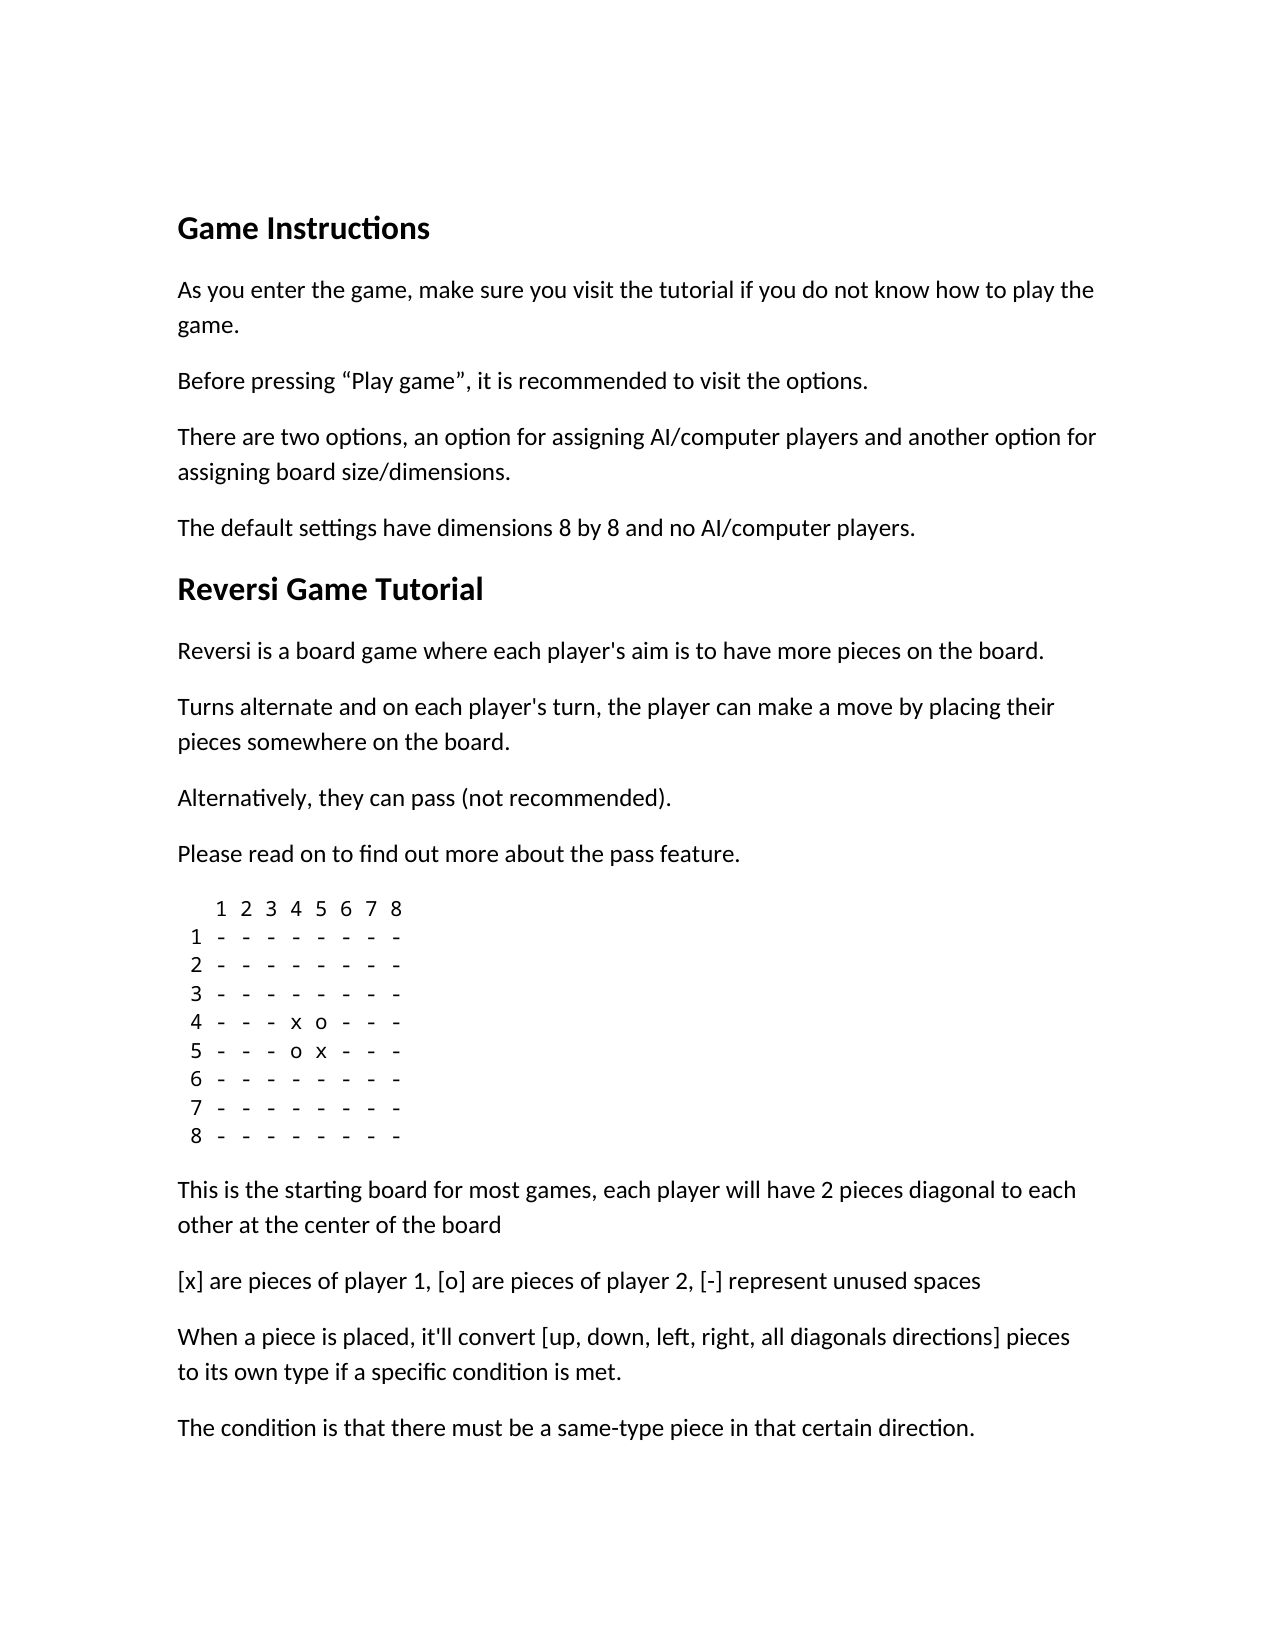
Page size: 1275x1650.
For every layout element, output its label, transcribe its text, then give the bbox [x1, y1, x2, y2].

text Please read on to find out more about the pass feature. [177, 838, 1098, 868]
text The condition is that there must be a same-type piece in that certain direction. [177, 1412, 1098, 1443]
text There are two options, an option for assigning AI/computer players and another option for assigning board size/dimensions. [177, 421, 1098, 487]
text 8 - - - - - - - - [177, 1121, 1098, 1149]
text 2 - - - - - - - - [177, 951, 1098, 979]
text Reversi is a board game where each player's aim is to have more pieces on the board. [177, 635, 1098, 666]
text As you enter the game, make sure you visit the tutorial if you do not know how to play the game. [177, 274, 1098, 340]
text 7 - - - - - - - - [177, 1093, 1098, 1121]
text 5 - - - o x - - - [177, 1036, 1098, 1064]
text 4 - - - x o - - - [177, 1007, 1098, 1036]
text This is the starting board for most games, each player will have 2 pieces diagonal to each other at the center of the board [177, 1174, 1098, 1240]
text The default settings have dimensions 8 by 8 and no AI/computer players. [177, 512, 1098, 542]
text Alternatively, they can pass (not recommended). [177, 782, 1098, 812]
text When a piece is placed, it'll convert [up, down, left, right, all diagonals directions] pieces to its own type if a specific condition is met. [177, 1321, 1098, 1387]
text 1 2 3 4 5 6 7 8 [177, 894, 1098, 922]
text 6 - - - - - - - - [177, 1064, 1098, 1093]
text Before pressing “Play game”, it is recommended to visit the options. [177, 365, 1098, 396]
text Reversi Game Tutorial [177, 568, 1098, 608]
text Game Instructions [177, 207, 1098, 247]
text 1 - - - - - - - - [177, 922, 1098, 951]
text Turns alternate and on each player's turn, the player can make a move by placing their pieces somewhere on the board. [177, 691, 1098, 757]
text [x] are pieces of player 1, [o] are pieces of player 2, [-] represent unused spaces [177, 1265, 1098, 1296]
text 3 - - - - - - - - [177, 979, 1098, 1007]
